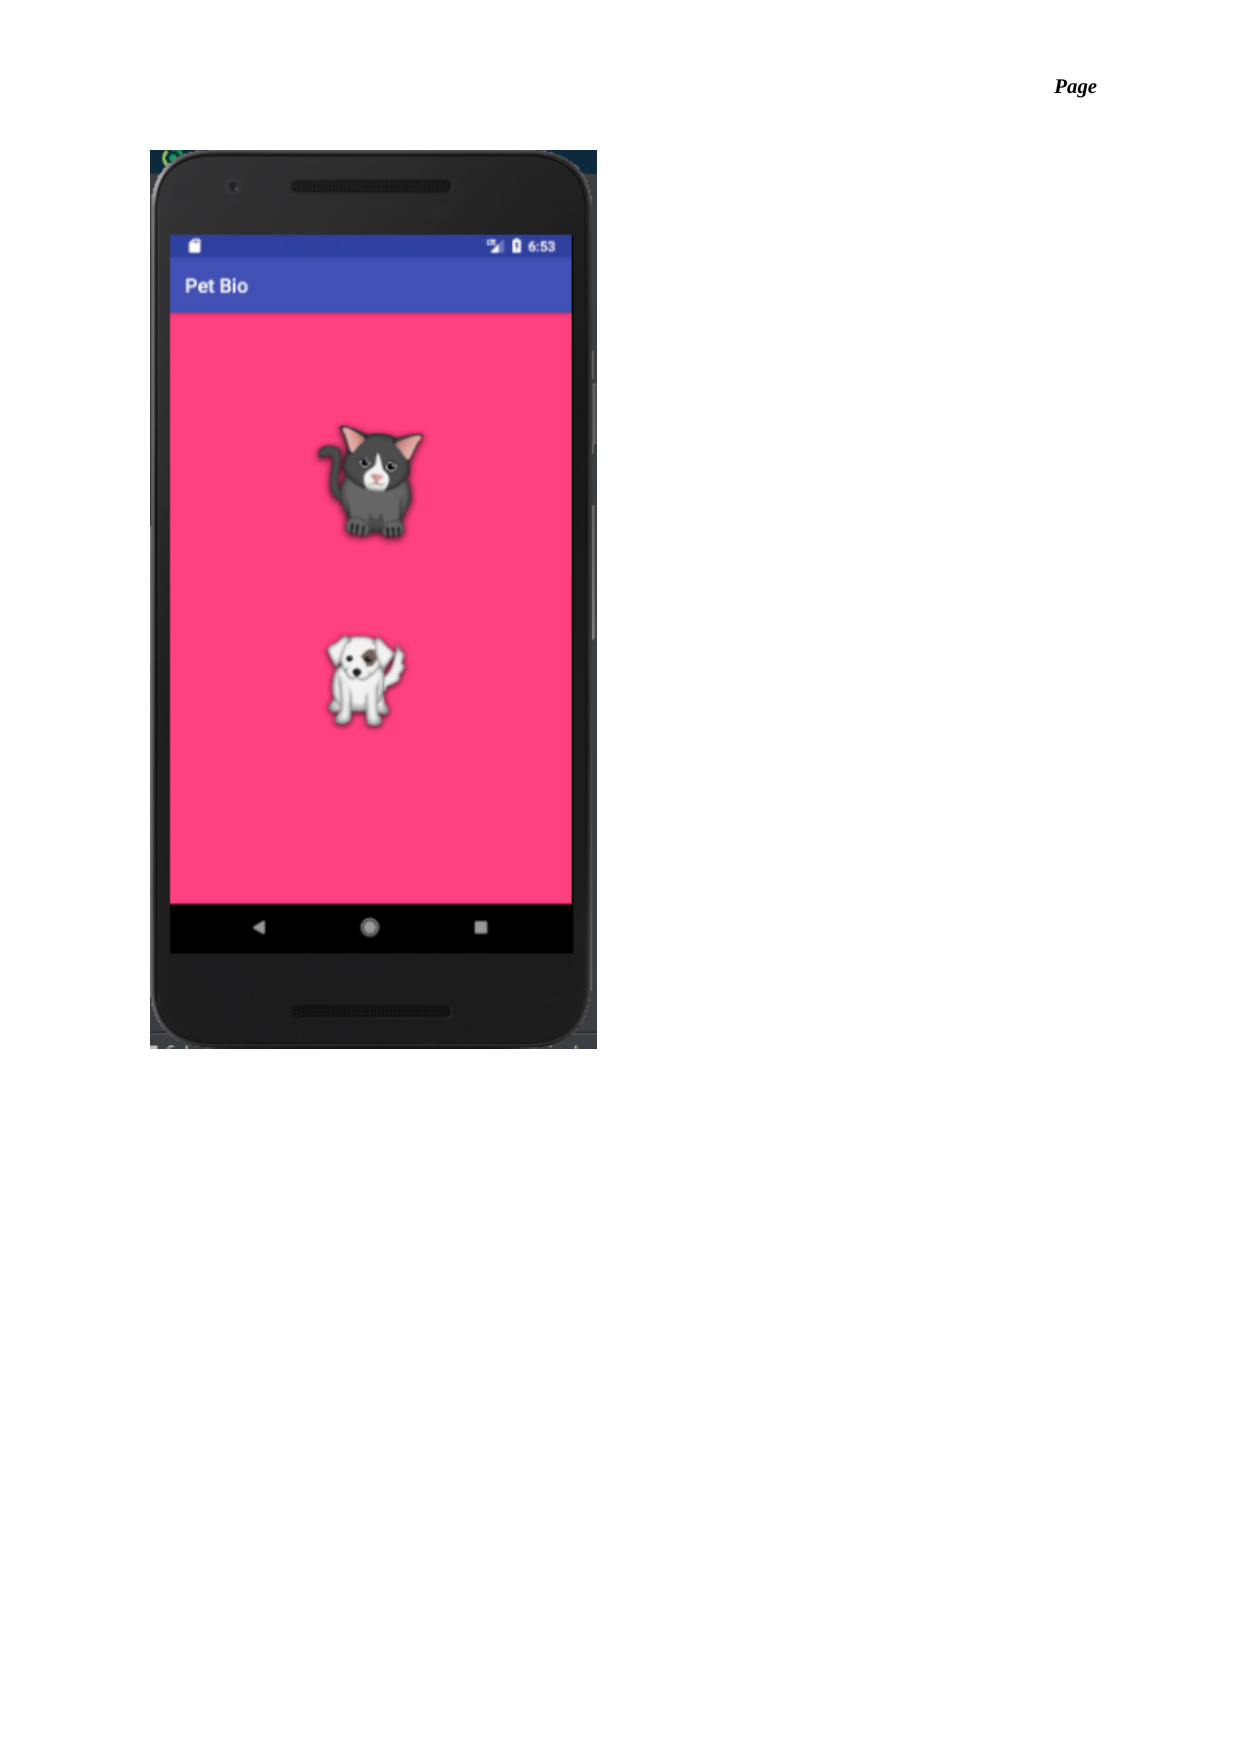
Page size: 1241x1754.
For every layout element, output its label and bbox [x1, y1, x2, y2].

picture [150, 150, 597, 1049]
